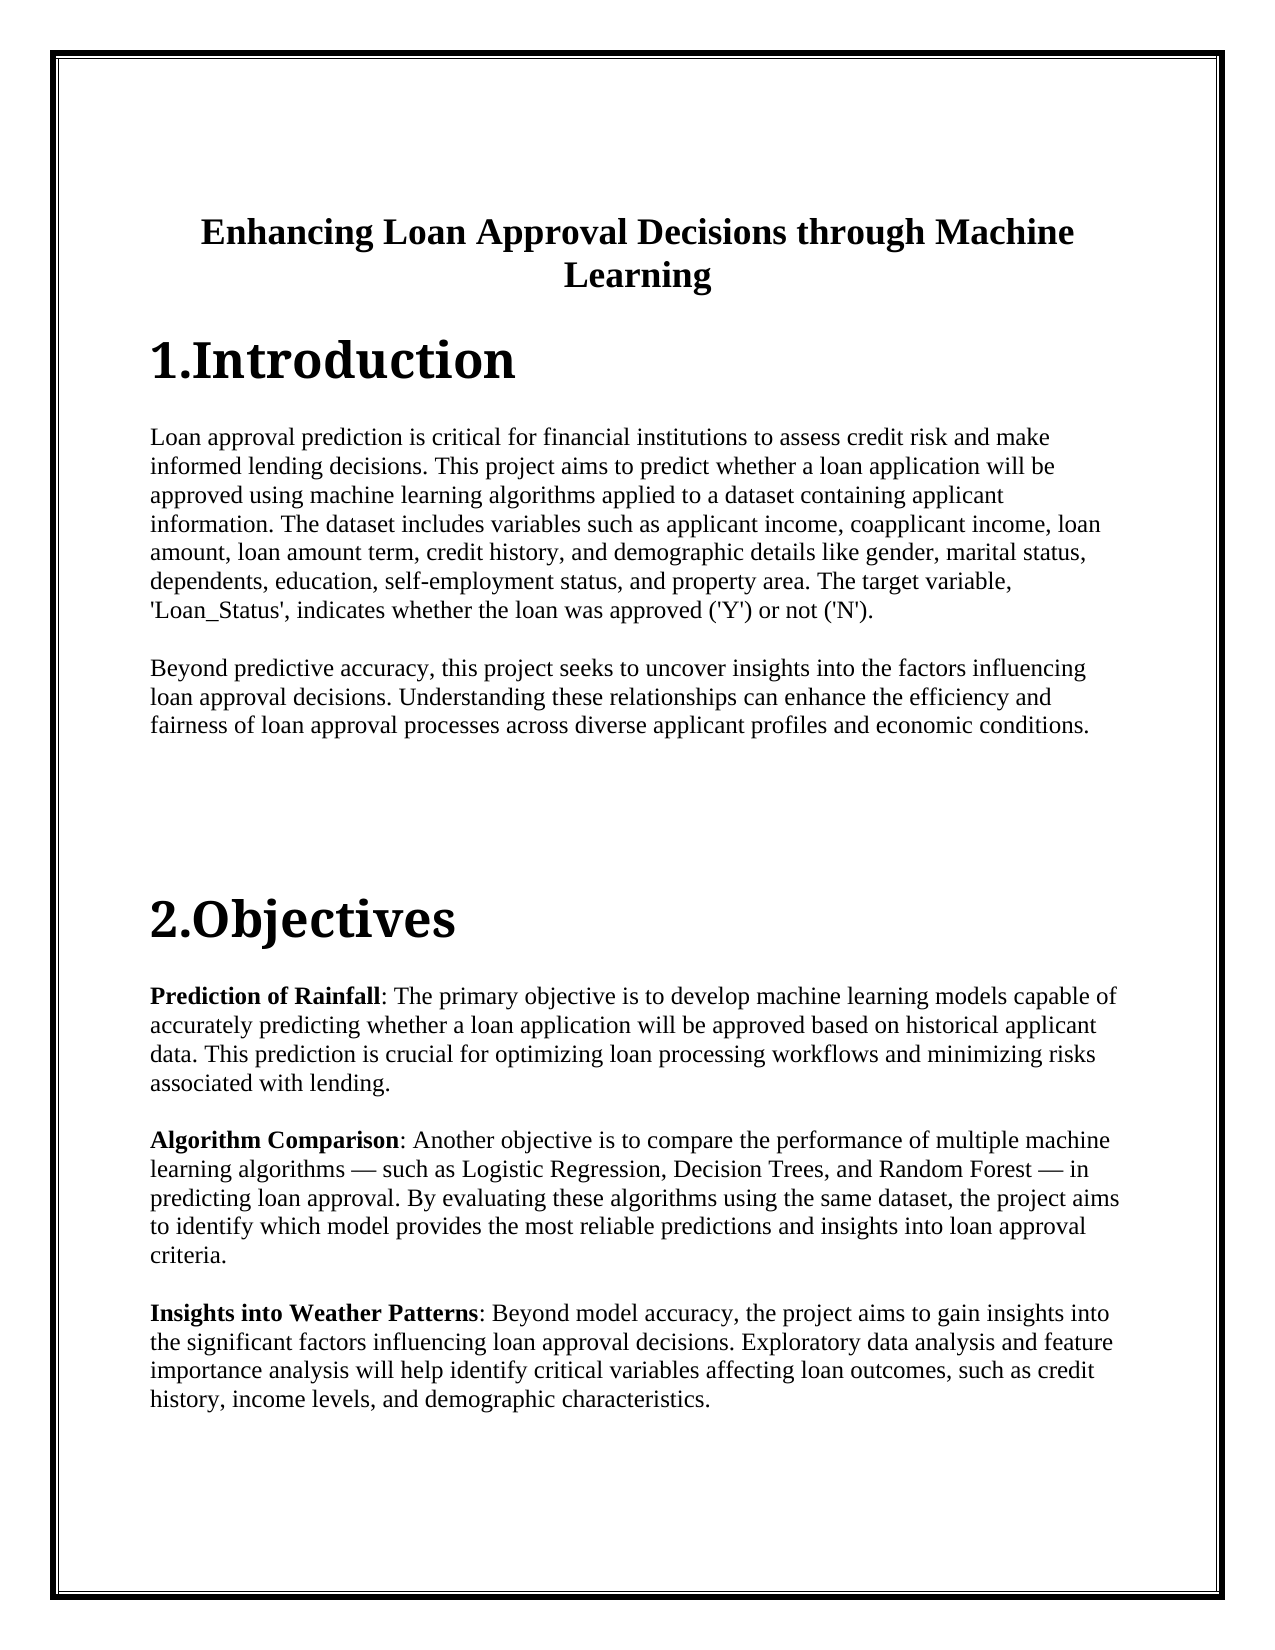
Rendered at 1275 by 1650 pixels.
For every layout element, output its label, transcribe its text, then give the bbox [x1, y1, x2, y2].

text Insights into Weather Patterns: Beyond model accuracy, the project aims to gain insights into the significant factors influencing loan approval decisions. Exploratory data analysis and feature importance analysis will help identify critical variables affecting loan outcomes, such as credit history, income levels, and demographic characteristics. [150, 1298, 1125, 1413]
subtitle 2.Objectives [150, 884, 1125, 952]
text Enhancing Loan Approval Decisions through Machine Learning [150, 210, 1125, 296]
text Loan approval prediction is critical for financial institutions to assess credit risk and make informed lending decisions. This project aims to predict whether a loan application will be approved using machine learning algorithms applied to a dataset containing applicant information. The dataset includes variables such as applicant income, coapplicant income, loan amount, loan amount term, credit history, and demographic details like gender, marital status, dependents, education, self-employment status, and property area. The target variable, 'Loan_Status', indicates whether the loan was approved ('Y') or not ('N'). [150, 422, 1125, 624]
text Beyond predictive accuracy, this project seeks to uncover insights into the factors influencing loan approval decisions. Understanding these relationships can enhance the efficiency and fairness of loan approval processes across diverse applicant profiles and economic conditions. [150, 653, 1125, 739]
text Prediction of Rainfall: The primary objective is to develop machine learning models capable of accurately predicting whether a loan application will be approved based on historical applicant data. This prediction is crucial for optimizing loan processing workflows and minimizing risks associated with lending. Algorithm Comparison: Another objective is to compare the performance of multiple machine learning algorithms — such as Logistic Regression, Decision Trees, and Random Forest — in predicting loan approval. By evaluating these algorithms using the same dataset, the project aims to identify which model provides the most reliable predictions and insights into loan approval criteria. [150, 981, 1125, 1269]
subtitle 1.Introduction [150, 325, 1125, 393]
